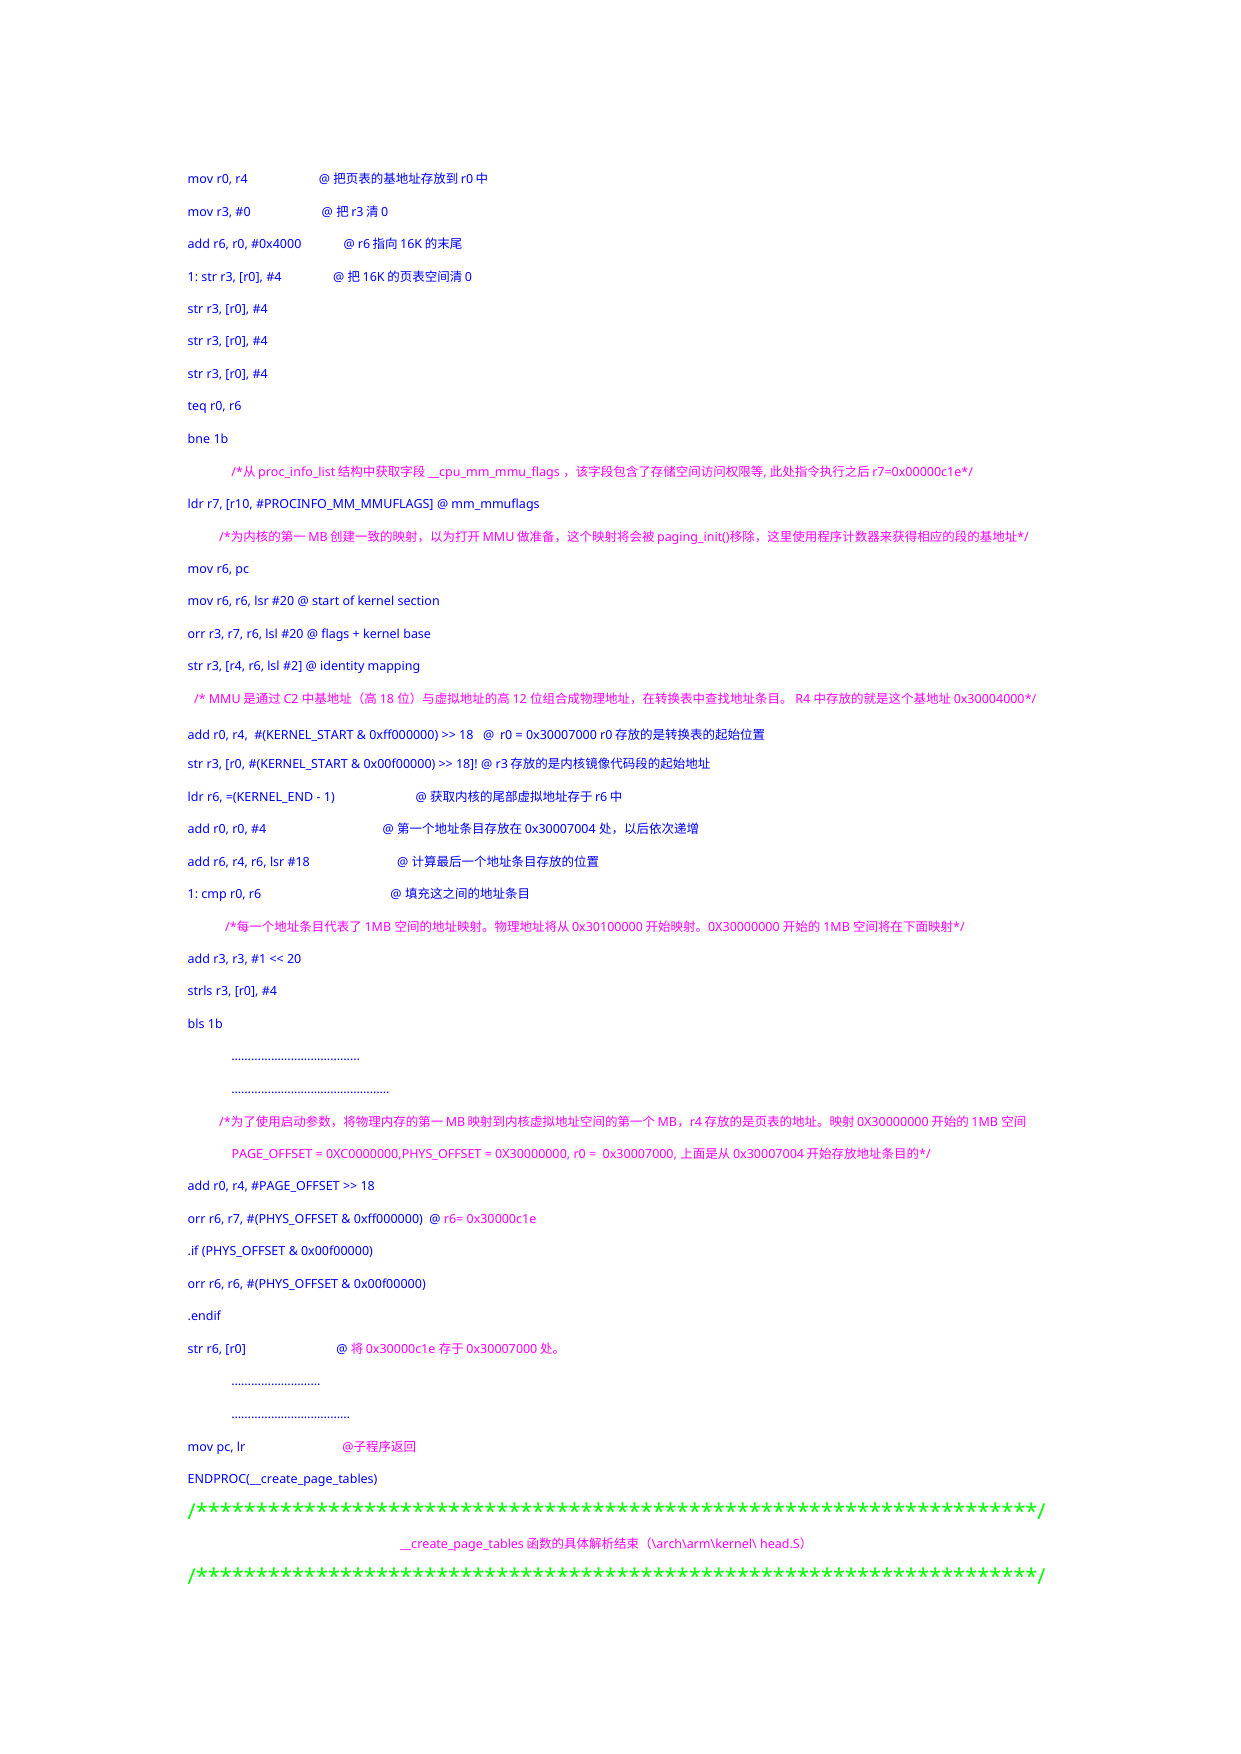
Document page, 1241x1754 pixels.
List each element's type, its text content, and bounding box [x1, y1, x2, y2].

text ……………………… [187, 1364, 1053, 1397]
text ldr r6, =(KERNEL_END - 1) @ 获取内核的尾部虚拟地址存于r6中 [187, 779, 1053, 812]
text 1: cmp r0, r6 @ 填充这之间的地址条目 [187, 877, 1053, 909]
text add r3, r3, #1 << 20 [187, 942, 1053, 974]
text __create_page_tables函数的具体解析结束（\arch\arm\kernel\ head.S） [187, 1527, 1053, 1559]
text bne 1b [187, 422, 1053, 454]
text add r0, r0, #4 @ 第一个地址条目存放在 0x30007004 处，以后依次递增 [187, 812, 1053, 844]
text .if (PHYS_OFFSET & 0x00f00000) [187, 1234, 1053, 1267]
text /**********************************************************************/ [187, 1559, 1053, 1592]
text /**********************************************************************/ [187, 1494, 1053, 1527]
text /*每一个地址条目代表了 1MB 空间的地址映射。物理地址将从0x30100000开始映射。0X30000000 开始的 1MB 空间将在下面映射*/ [187, 909, 1053, 942]
text orr r3, r7, r6, lsl #20 @ flags + kernel base [187, 617, 1053, 649]
text mov pc, lr @子程序返回 [187, 1429, 1053, 1462]
text teq r0, r6 [187, 389, 1053, 422]
text add r0, r4, #(KERNEL_START & 0xff000000) >> 18 @ r0 = 0x30007000 r0存放的是转换表的起始位置 [187, 714, 1053, 747]
text /* MMU是通过 C2 中基地址（高 18 位）与虚拟地址的高 12 位组合成物理地址，在转换表中查找地址条目。 R4 中存放的就是这个基地址 0x30004000*/ [194, 682, 1053, 714]
text str r3, [r0], #4 [187, 357, 1053, 389]
text str r3, [r0, #(KERNEL_START & 0x00f00000) >> 18]! @ r3存放的是内核镜像代码段的起始地址 [187, 747, 1053, 779]
text 1: str r3, [r0], #4 @ 把16K的页表空间清0 [187, 259, 1053, 292]
text str r3, [r0], #4 [187, 324, 1053, 357]
text /*为了使用启动参数，将物理内存的第一MB映射到内核虚拟地址空间的第一个MB，r4存放的是页表的地址。映射0X30000000开始的 1MB 空间PAGE_OFFSET = 0XC0000000,PHYS_OFFSET = 0X30000000, r0 = 0x30007000, 上面是从 0x30007004开始存放地址条目的*/ [219, 1104, 1053, 1169]
text add r6, r4, r6, lsr #18 @ 计算最后一个地址条目存放的位置 [187, 844, 1053, 877]
text str r6, [r0] @ 将0x30000c1e 存于0x30007000处。 [187, 1332, 1053, 1364]
text add r0, r4, #PAGE_OFFSET >> 18 [187, 1169, 1053, 1202]
text ldr r7, [r10, #PROCINFO_MM_MMUFLAGS] @ mm_mmuflags [187, 487, 1053, 519]
text ……………………………… [187, 1397, 1053, 1429]
text ………………………………… [187, 1039, 1053, 1072]
text mov r3, #0 @ 把r3清0 [187, 194, 1053, 227]
text bls 1b [187, 1007, 1053, 1039]
text ENDPROC(__create_page_tables) [187, 1462, 1053, 1494]
text mov r0, r4 @ 把页表的基地址存放到r0中 [187, 162, 1053, 194]
text .endif [187, 1299, 1053, 1332]
text orr r6, r6, #(PHYS_OFFSET & 0x00f00000) [187, 1267, 1053, 1299]
text add r6, r0, #0x4000 @ r6指向16K的末尾 [187, 227, 1053, 259]
text /*为内核的第一MB创建一致的映射，以为打开MMU做准备，这个映射将会被paging_init()移除，这里使用程序计数器来获得相应的段的基地址*/ [219, 519, 1053, 552]
text strls r3, [r0], #4 [187, 974, 1053, 1007]
text orr r6, r7, #(PHYS_OFFSET & 0xff000000) @ r6= 0x30000c1e [187, 1202, 1053, 1234]
text str r3, [r4, r6, lsl #2] @ identity mapping [187, 649, 1053, 682]
text /*从proc_info_list结构中获取字段 __cpu_mm_mmu_flags ，该字段包含了存储空间访问权限等, 此处指令执行之后r7=0x00000c1e*/ [187, 454, 1053, 487]
text ………………………………………… [187, 1072, 1053, 1104]
text str r3, [r0], #4 [187, 292, 1053, 324]
text mov r6, pc [187, 552, 1053, 584]
text mov r6, r6, lsr #20 @ start of kernel section [187, 584, 1053, 617]
